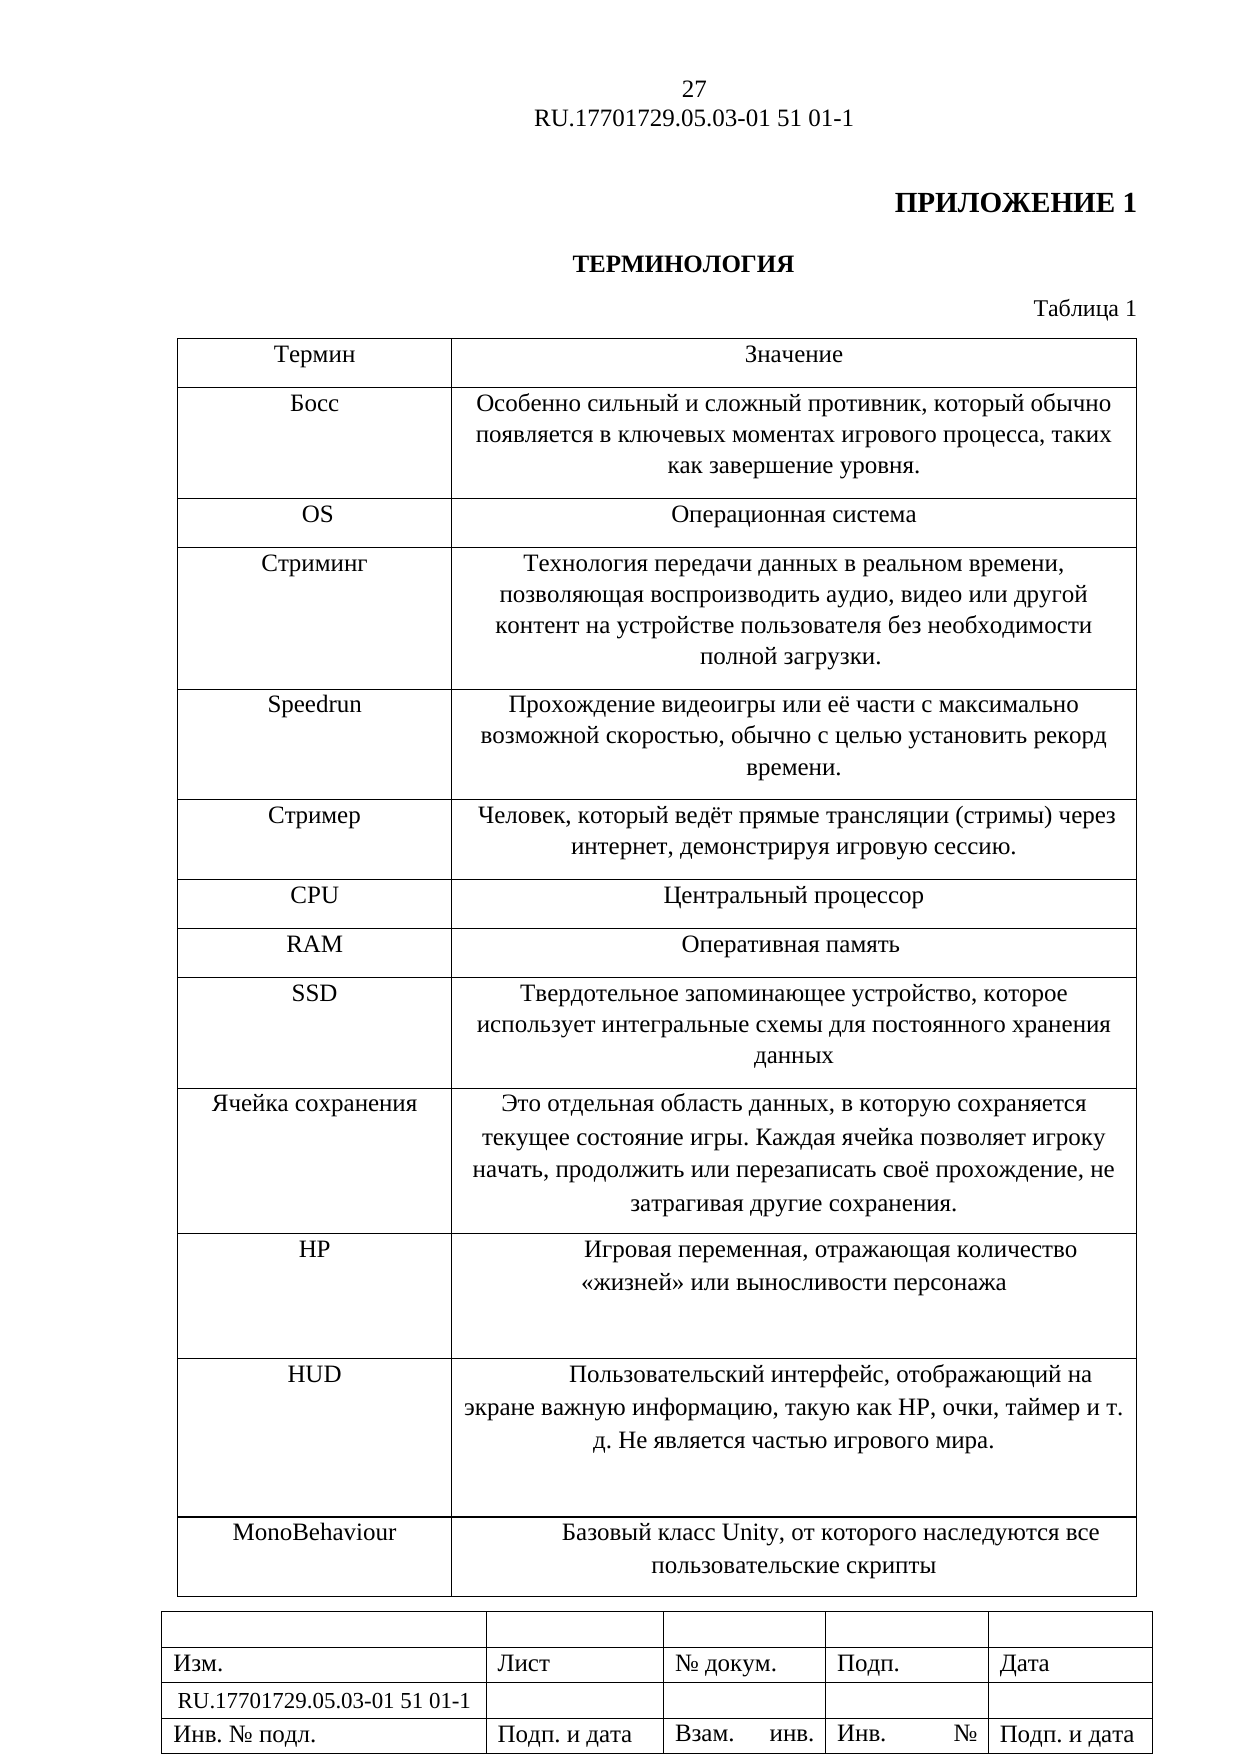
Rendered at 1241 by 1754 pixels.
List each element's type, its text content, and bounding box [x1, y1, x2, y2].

table_cell Это отдельная область данных, в которую сохраняется текущее состояние игры. Каждая ячейка позволяет игроку начать, продолжить или перезаписать своё прохождение, не затрагивая другие сохранения. [452, 1089, 1136, 1233]
table_cell Особенно сильный и сложный противник, который обычно появляется в ключевых моментах игрового процесса, таких как завершение уровня. [452, 388, 1136, 498]
table_cell SSD [178, 978, 451, 1087]
table_cell Игровая переменная, отражающая количество «жизней» или выносливости персонажа [452, 1234, 1136, 1358]
table_cell Стриминг [178, 548, 451, 688]
table_cell HUD [178, 1359, 451, 1516]
text Таблица 1 [177, 294, 1137, 322]
table_cell Босс [178, 388, 451, 498]
table_cell Стример [178, 800, 451, 879]
table_header Значение [452, 339, 1136, 387]
table_cell Прохождение видеоигры или её части с максимально возможной скоростью, обычно с целью установить рекорд времени. [452, 690, 1136, 799]
table_cell Твердотельное запоминающее устройство, которое использует интегральные схемы для постоянного хранения данных [452, 978, 1136, 1087]
table_cell Человек, который ведёт прямые трансляции (стримы) через интернет, демонстрируя игровую сессию. [452, 800, 1136, 879]
table_cell Центральный процессор [452, 880, 1136, 928]
table_cell HP [178, 1234, 451, 1358]
table_cell Speedrun [178, 690, 451, 799]
table_cell Технология передачи данных в реальном времени, позволяющая воспроизводить аудио, видео или другой контент на устройстве пользователя без необходимости полной загрузки. [452, 548, 1136, 688]
table_cell Операционная система [452, 499, 1136, 547]
table_cell Ячейка сохранения [178, 1089, 451, 1233]
table_cell Пользовательский интерфейс, отображающий на экране важную информацию, такую как HP, очки, таймер и т. д. Не является частью игрового мира. [452, 1359, 1136, 1516]
table_cell RAM [178, 929, 451, 977]
subtitle ТЕРМИНОЛОГИЯ [229, 249, 1137, 277]
table_header Термин [178, 339, 451, 387]
table_cell MonoBehaviour [178, 1518, 451, 1596]
table_cell OS [178, 499, 451, 547]
subtitle ПРИЛОЖЕНИЕ 1 [229, 185, 1137, 219]
table_cell Оперативная память [452, 929, 1136, 977]
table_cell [452, 1518, 1136, 1596]
table_cell СPU [178, 880, 451, 928]
